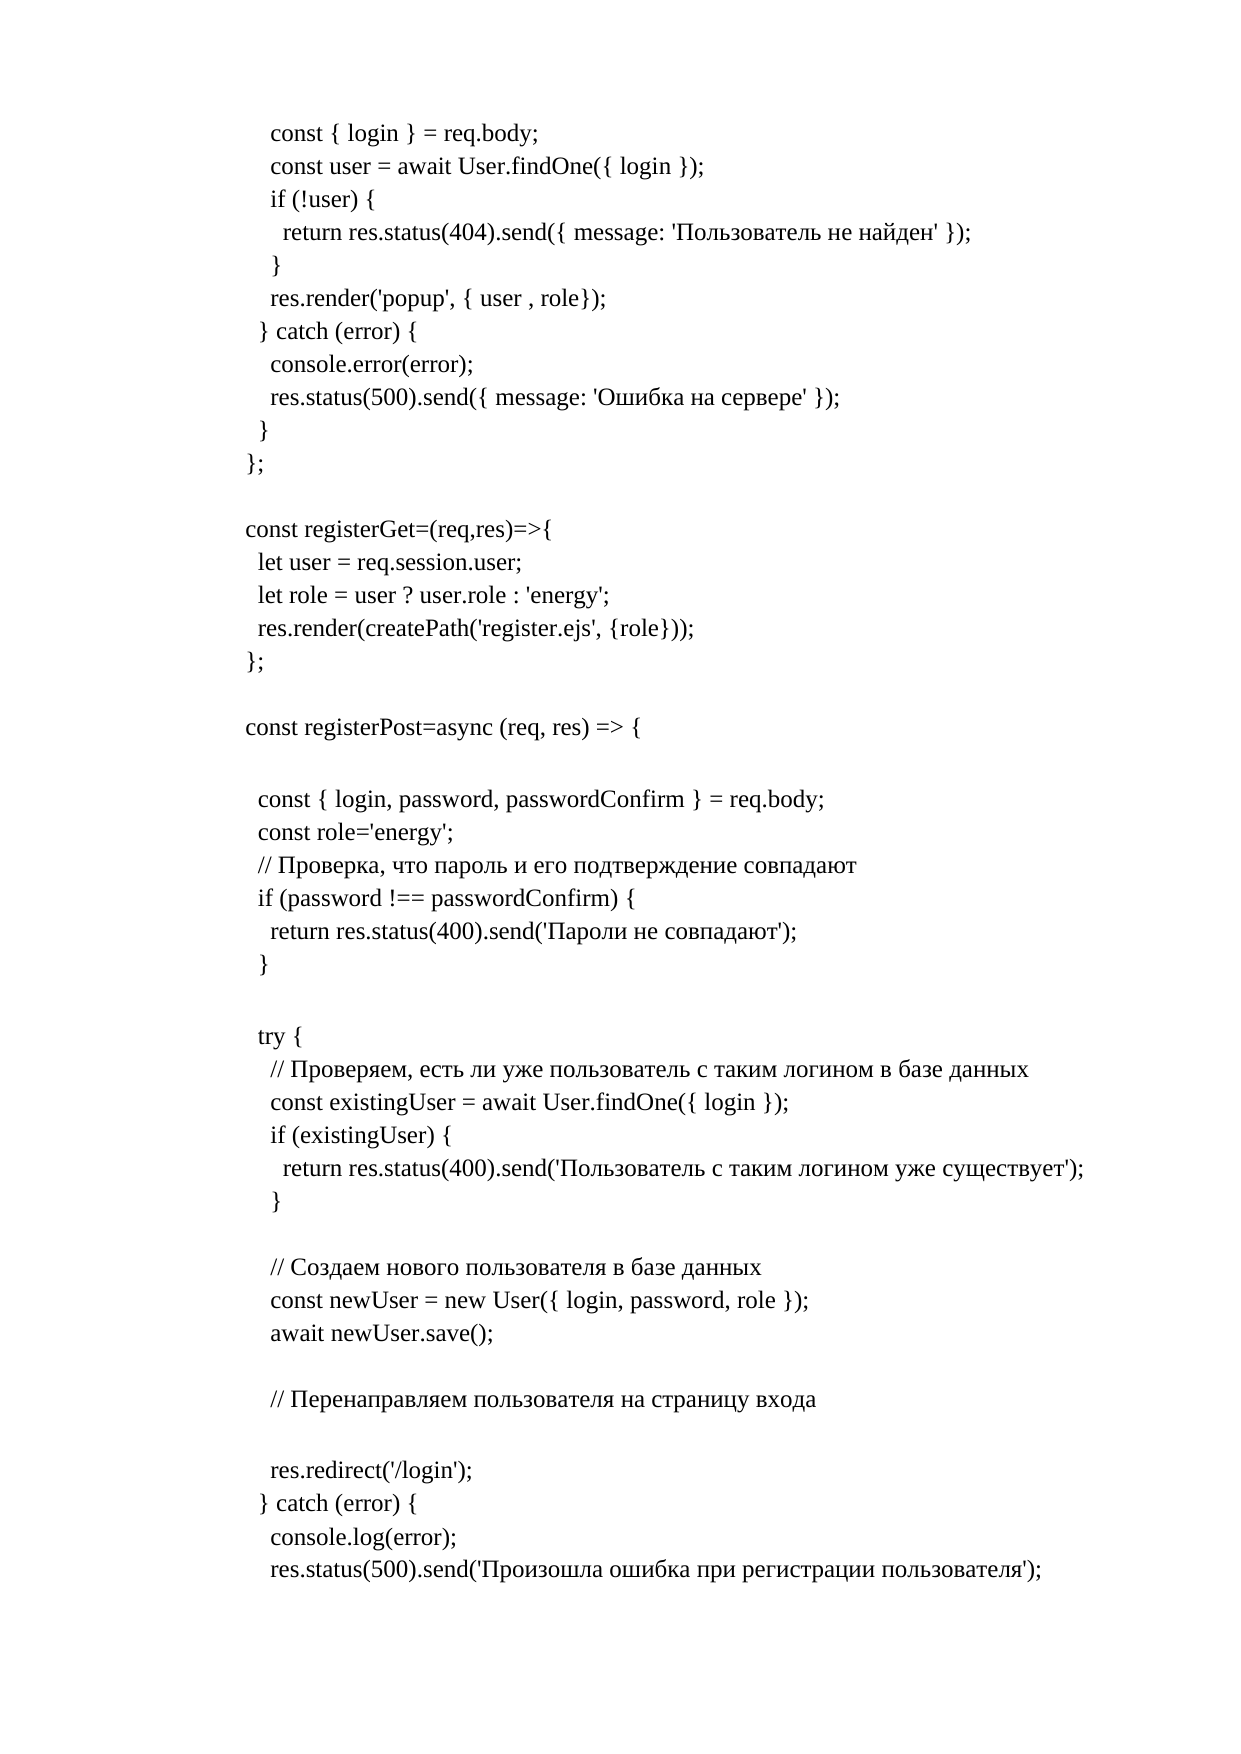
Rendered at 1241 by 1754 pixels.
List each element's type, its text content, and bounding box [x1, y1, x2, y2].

text console.log(error); [177, 1522, 1152, 1550]
text // Проверяем, есть ли уже пользователь с таким логином в базе данных [177, 1054, 1152, 1082]
text const existingUser = await User.findOne({ login }); [177, 1087, 1152, 1116]
text const registerPost=async (req, res) => { [177, 712, 1152, 741]
text const role='energy'; [177, 817, 1152, 846]
text } catch (error) { [177, 1488, 1152, 1517]
text // Создаем нового пользователя в базе данных [177, 1252, 1152, 1281]
text // Перенаправляем пользователя на страницу входа [177, 1384, 1152, 1413]
text if (password !== passwordConfirm) { [177, 883, 1152, 912]
text let role = user ? user.role : 'energy'; [177, 580, 1152, 609]
text const { login } = req.body; [177, 118, 1152, 147]
text const registerGet=(req,res)=>{ [177, 514, 1152, 543]
text } [177, 949, 1152, 978]
text } [177, 250, 1152, 279]
text console.error(error); [177, 349, 1152, 378]
text res.redirect('/login'); [177, 1456, 1152, 1484]
text } [177, 1186, 1152, 1214]
text if (existingUser) { [177, 1120, 1152, 1148]
text }; [177, 646, 1152, 675]
text } [177, 415, 1152, 444]
text return res.status(404).send({ message: 'Пользователь не найден' }); [177, 217, 1152, 246]
text if (!user) { [177, 184, 1152, 213]
text let user = req.session.user; [177, 547, 1152, 576]
text } catch (error) { [177, 316, 1152, 345]
text const user = await User.findOne({ login }); [177, 151, 1152, 180]
text return res.status(400).send('Пароли не совпадают'); [177, 916, 1152, 945]
text res.render(createPath('register.ejs', {role})); [177, 613, 1152, 642]
text res.status(500).send({ message: 'Ошибка на сервере' }); [177, 382, 1152, 411]
text }; [177, 448, 1152, 477]
text res.render('popup', { user , role}); [177, 283, 1152, 312]
text return res.status(400).send('Пользователь с таким логином уже существует'); [177, 1153, 1152, 1182]
text try { [177, 1021, 1152, 1049]
text await newUser.save(); [177, 1318, 1152, 1347]
text res.status(500).send('Произошла ошибка при регистрации пользователя'); [177, 1554, 1152, 1583]
text const { login, password, passwordConfirm } = req.body; [177, 784, 1152, 813]
text const newUser = new User({ login, password, role }); [177, 1285, 1152, 1314]
text // Проверка, что пароль и его подтверждение совпадают [177, 850, 1152, 879]
